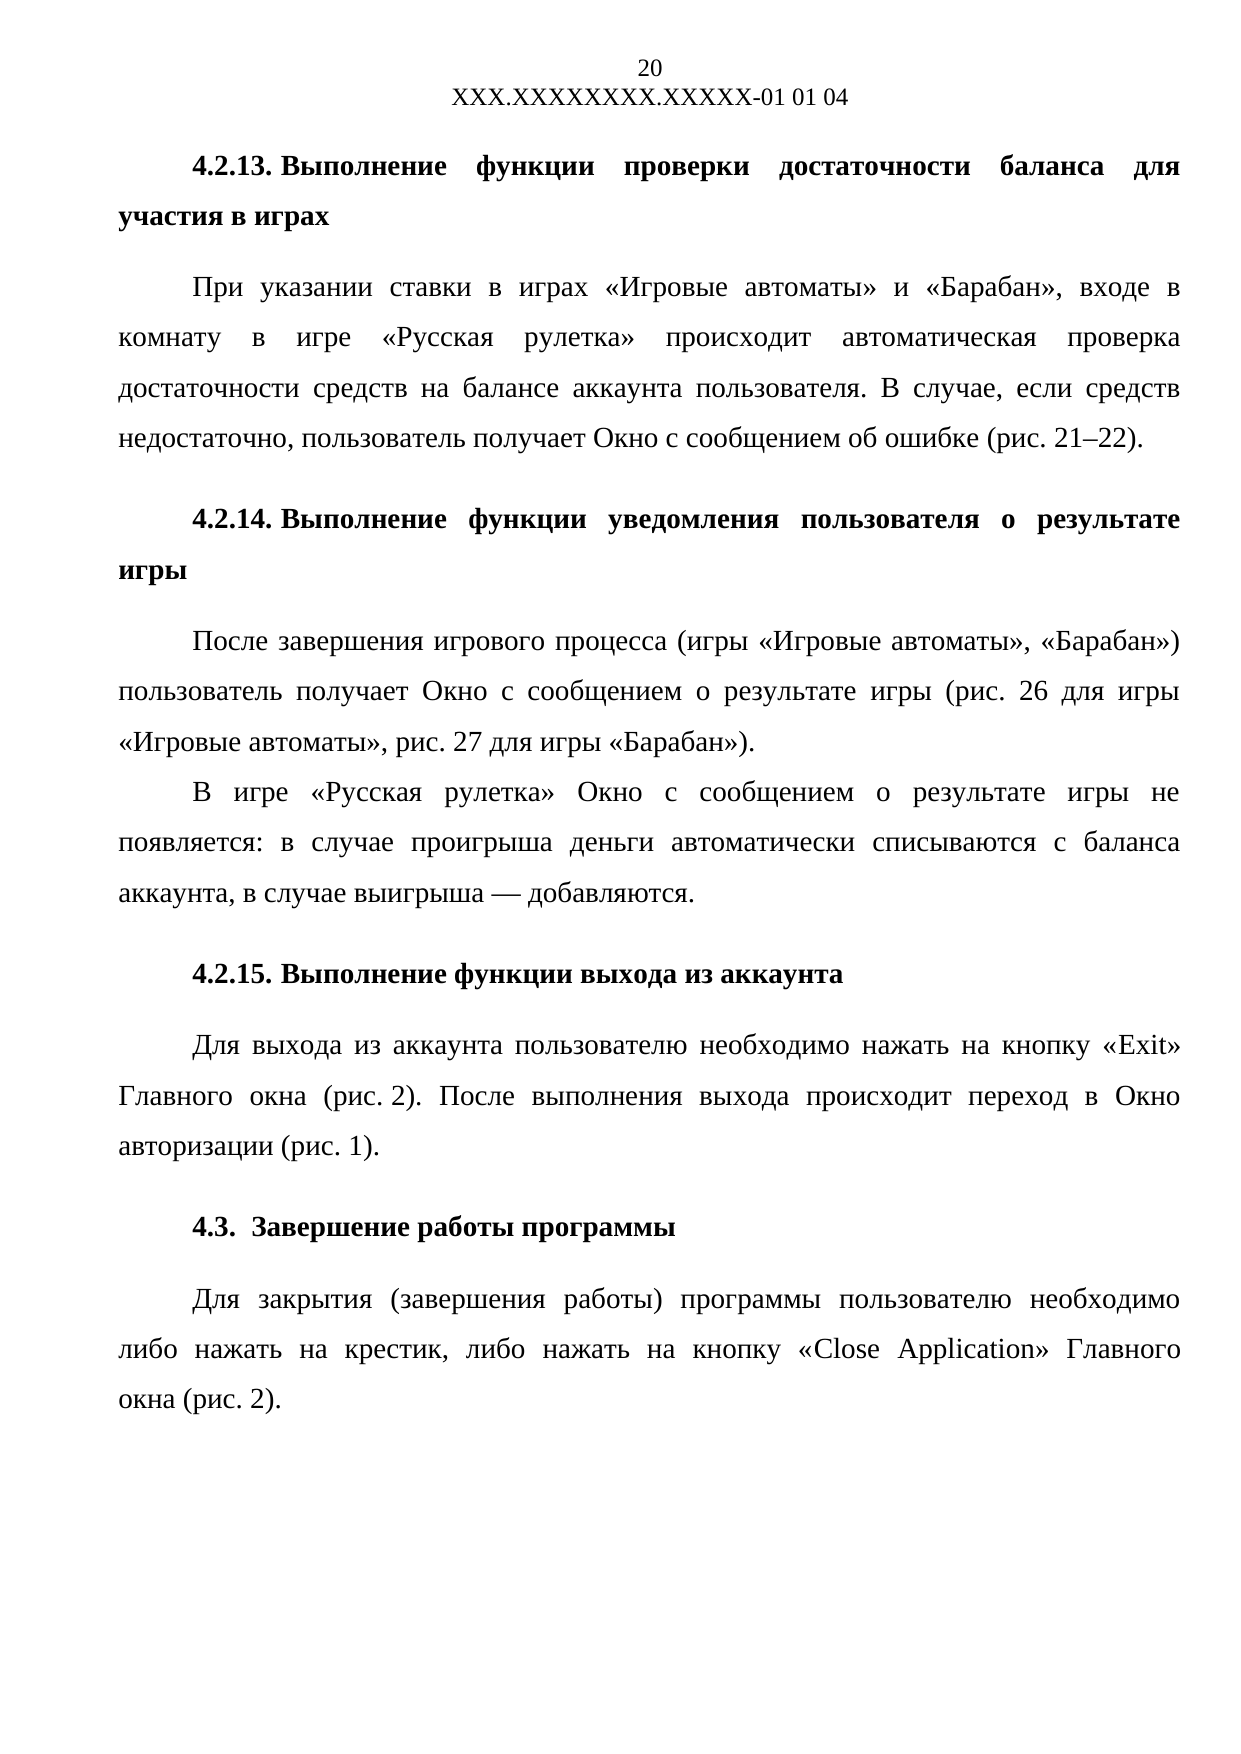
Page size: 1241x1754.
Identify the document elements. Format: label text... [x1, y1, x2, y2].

text После завершения игрового процесса (игры «Игровые автоматы», «Барабан») пользователь получает Окно с сообщением о результате игры (рис. 26 для игры «Игровые автоматы», рис. 27 для игры «Барабан»). [118, 623, 1181, 757]
list Выполнение функции выхода из аккаунта [118, 956, 1181, 990]
list Завершение работы программы [118, 1209, 1181, 1243]
list Выполнение функции проверки достаточности баланса для участия в играх [118, 148, 1181, 232]
text В игре «Русская рулетка» Окно с сообщением о результате игры не появляется: в случае проигрыша деньги автоматически списываются с баланса аккаунта, в случае выигрыша — добавляются. [118, 774, 1181, 908]
text Для закрытия (завершения работы) программы пользователю необходимо либо нажать на крестик, либо нажать на кнопку «Close Application» Главного окна (рис. 2). [118, 1281, 1181, 1415]
text Для выхода из аккаунта пользователю необходимо нажать на кнопку «Exit» Главного окна (рис. 2). После выполнения выхода происходит переход в Окно авторизации (рис. 1). [118, 1027, 1181, 1162]
text При указании ставки в играх «Игровые автоматы» и «Барабан», входе в комнату в игре «Русская рулетка» происходит автоматическая проверка достаточности средств на балансе аккаунта пользователя. В случае, если средств недостаточно, пользователь получает Окно с сообщением об ошибке (рис. 21–22). [118, 269, 1181, 454]
list Выполнение функции уведомления пользователя о результате игры [118, 502, 1181, 586]
